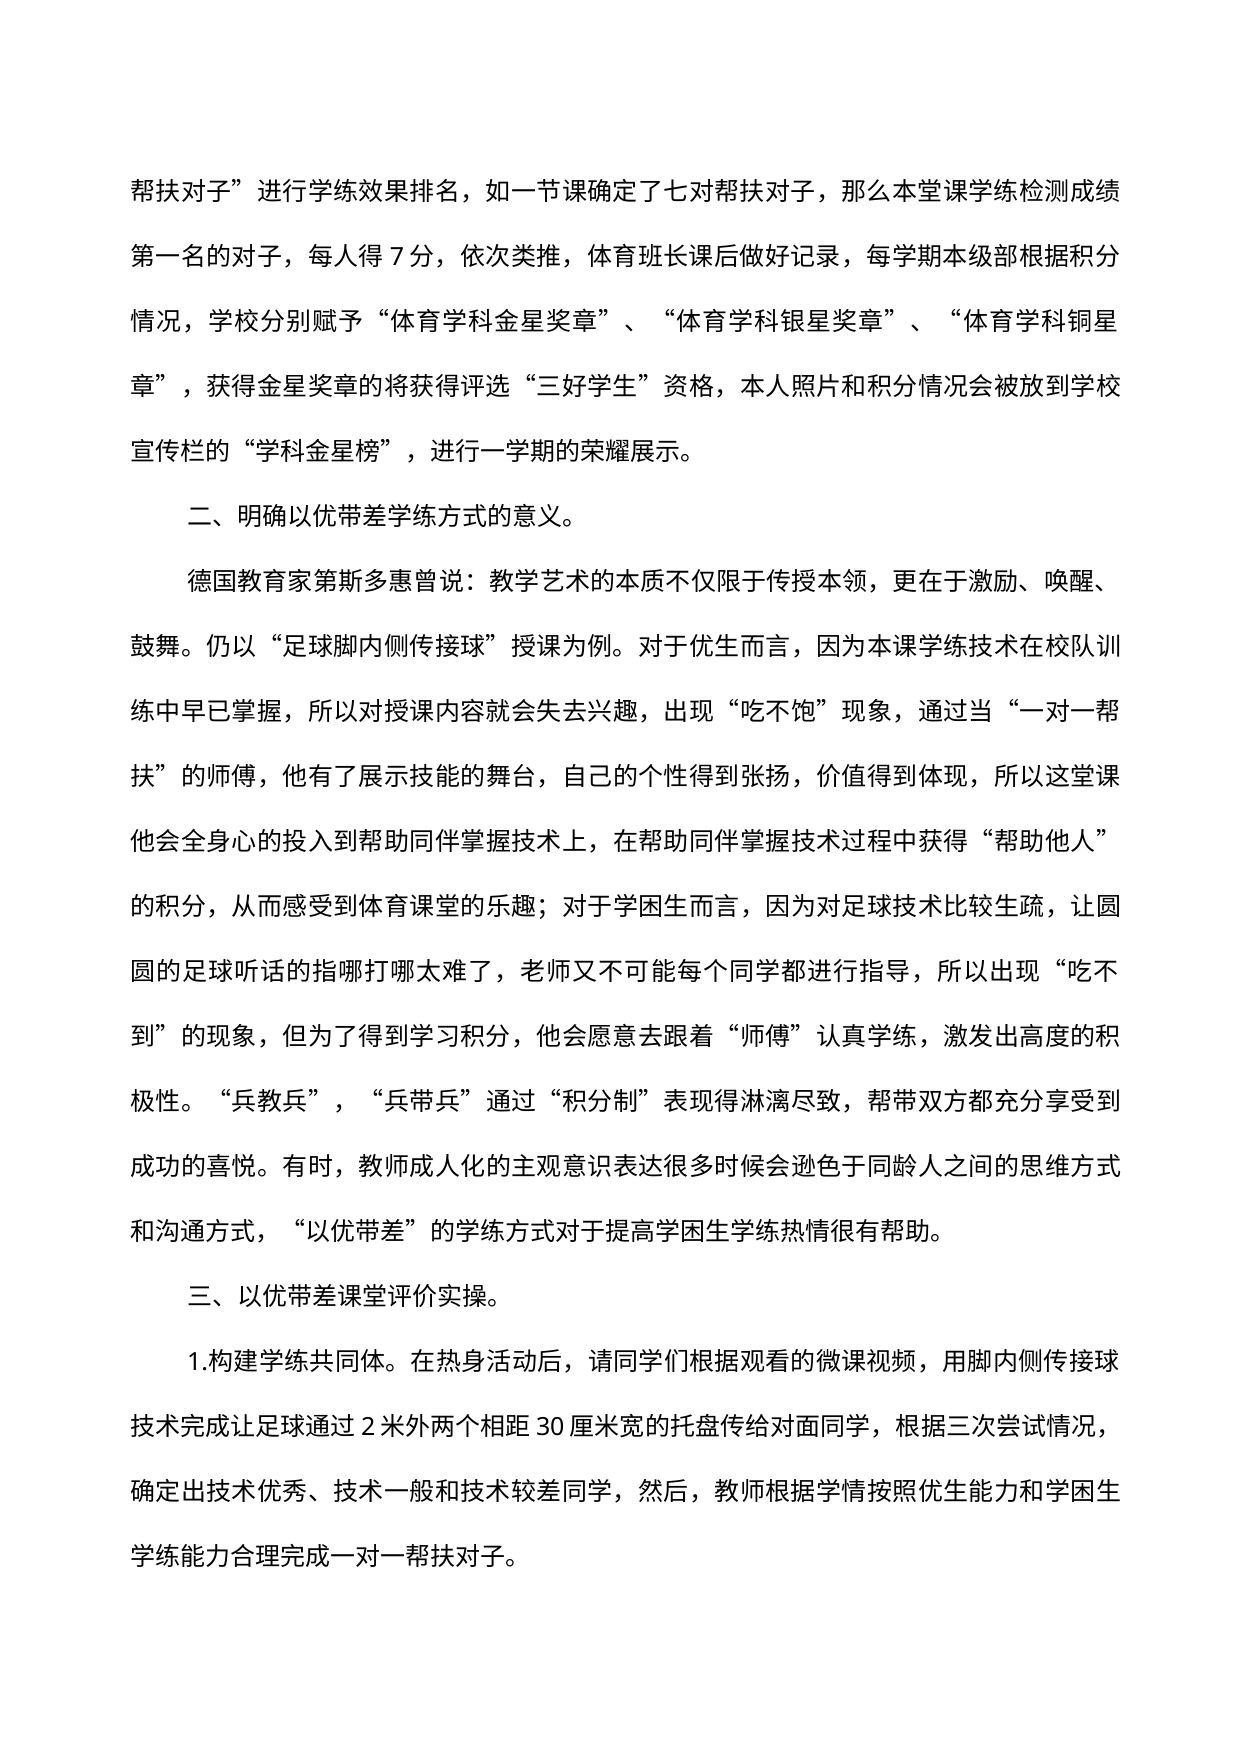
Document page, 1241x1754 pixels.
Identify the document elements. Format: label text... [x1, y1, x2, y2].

text 1.构建学练共同体。在热身活动后，请同学们根据观看的微课视频，用脚内侧传接球技术完成让足球通过2米外两个相距30厘米宽的托盘传给对面同学，根据三次尝试情况，确定出技术优秀、技术一般和技术较差同学，然后，教师根据学情按照优生能力和学困生学练能力合理完成一对一帮扶对子。 [130, 1327, 1122, 1587]
text 三、以优带差课堂评价实操。 [130, 1262, 1122, 1327]
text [130, 157, 1122, 482]
text 德国教育家第斯多惠曾说：教学艺术的本质不仅限于传授本领，更在于激励、唤醒、鼓舞。仍以“足球脚内侧传接球”授课为例。对于优生而言，因为本课学练技术在校队训练中早已掌握，所以对授课内容就会失去兴趣，出现“吃不饱”现象，通过当“一对一帮扶”的师傅，他有了展示技能的舞台，自己的个性得到张扬，价值得到体现，所以这堂课他会全身心的投入到帮助同伴掌握技术上，在帮助同伴掌握技术过程中获得“帮助他人”的积分，从而感受到体育课堂的乐趣；对于学困生而言，因为对足球技术比较生疏，让圆圆的足球听话的指哪打哪太难了，老师又不可能每个同学都进行指导，所以出现“吃不到”的现象，但为了得到学习积分，他会愿意去跟着“师傅”认真学练，激发出高度的积极性。“兵教兵”，“兵带兵”通过“积分制”表现得淋漓尽致，帮带双方都充分享受到成功的喜悦。有时，教师成人化的主观意识表达很多时候会逊色于同龄人之间的思维方式和沟通方式，“以优带差”的学练方式对于提高学困生学练热情很有帮助。 [130, 547, 1122, 1262]
text 二、明确以优带差学练方式的意义。 [130, 482, 1122, 547]
